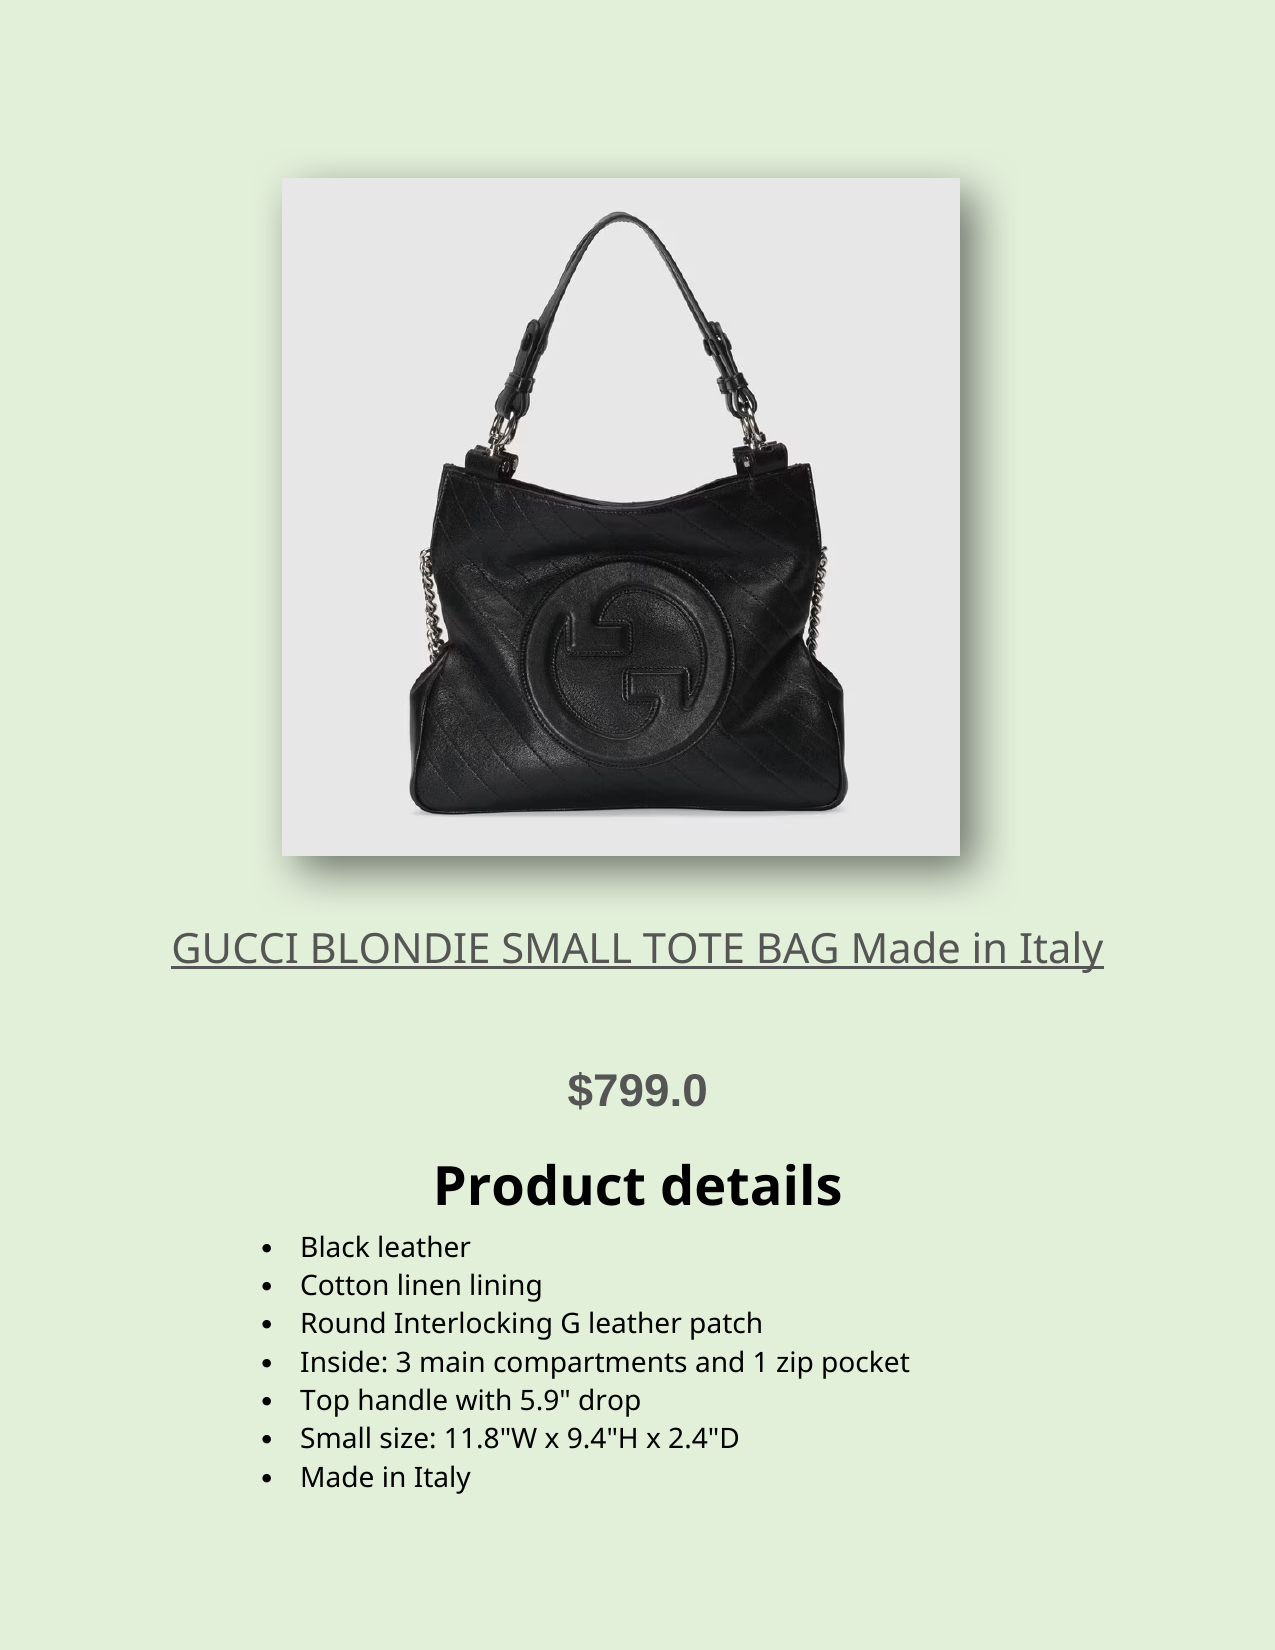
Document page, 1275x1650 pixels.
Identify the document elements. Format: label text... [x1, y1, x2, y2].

subtitle $799.0 [150, 1063, 1125, 1116]
list Small size: 11.8"W x 9.4"H x 2.4"D [262, 1418, 1125, 1457]
picture [282, 178, 960, 856]
list Round Interlocking G leather patch [262, 1303, 1125, 1342]
list Top handle with 5.9" drop [262, 1380, 1125, 1418]
list Black leather [262, 1227, 1125, 1265]
subtitle Product details [150, 1147, 1125, 1221]
list Made in Italy [262, 1457, 1125, 1495]
list Inside: 3 main compartments and 1 zip pocket [262, 1342, 1125, 1380]
text GUCCI BLONDIE SMALL TOTE BAG Made in Italy [150, 918, 1125, 975]
list Cotton linen lining [262, 1265, 1125, 1303]
